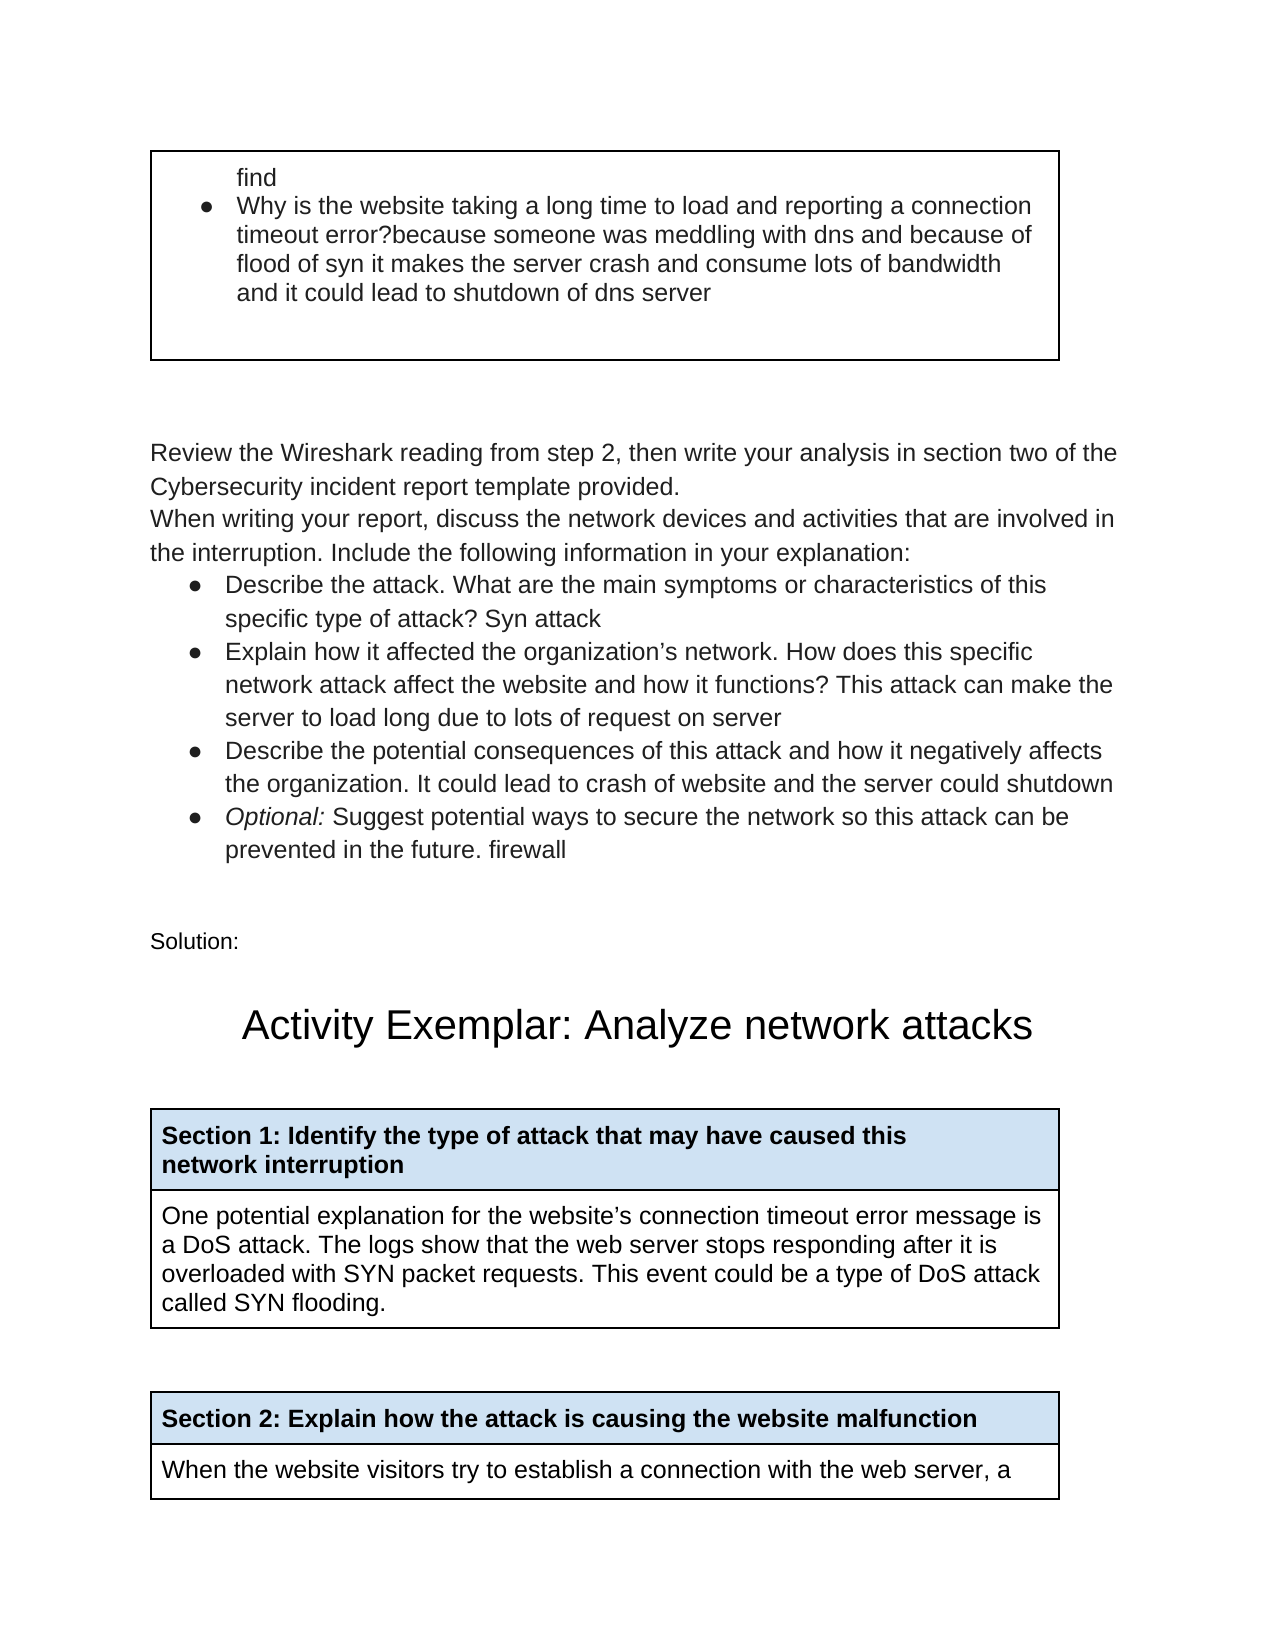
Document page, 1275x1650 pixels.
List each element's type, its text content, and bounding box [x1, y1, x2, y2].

table_header Section 1: Identify the type of attack that may have caused this network interruption [152, 1110, 1058, 1189]
table_header Section 2: Explain how the attack is causing the website malfunction [152, 1393, 1058, 1443]
text Solution: [150, 928, 1125, 954]
list Describe the attack. What are the main symptoms or characteristics of this specific type of attack? Syn attack [187, 571, 1125, 632]
text When writing your report, discuss the network devices and activities that are involved in the interruption. Include the following information in your explanation: [150, 504, 1125, 566]
subtitle Activity Exemplar: Analyze network attacks [150, 1000, 1125, 1048]
list Explain how it affected the organization’s network. How does this specific network attack affect the website and how it functions? This attack can make the server to load long due to lots of request on server [187, 637, 1125, 731]
list Describe the potential consequences of this attack and how it negatively affects the organization. It could lead to crash of website and the server could shutdown [187, 736, 1125, 797]
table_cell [152, 1445, 1058, 1498]
list Optional: Suggest potential ways to secure the network so this attack can be prevented in the future. firewall [187, 802, 1125, 863]
text Review the Wireshark reading from step 2, then write your analysis in section two of the Cybersecurity incident report template provided. [150, 438, 1125, 500]
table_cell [152, 152, 1058, 359]
table_cell One potential explanation for the website’s connection timeout error message is a DoS attack. The logs show that the web server stops responding after it is overloaded with SYN packet requests. This event could be a type of DoS attack called SYN flooding. [152, 1191, 1058, 1327]
